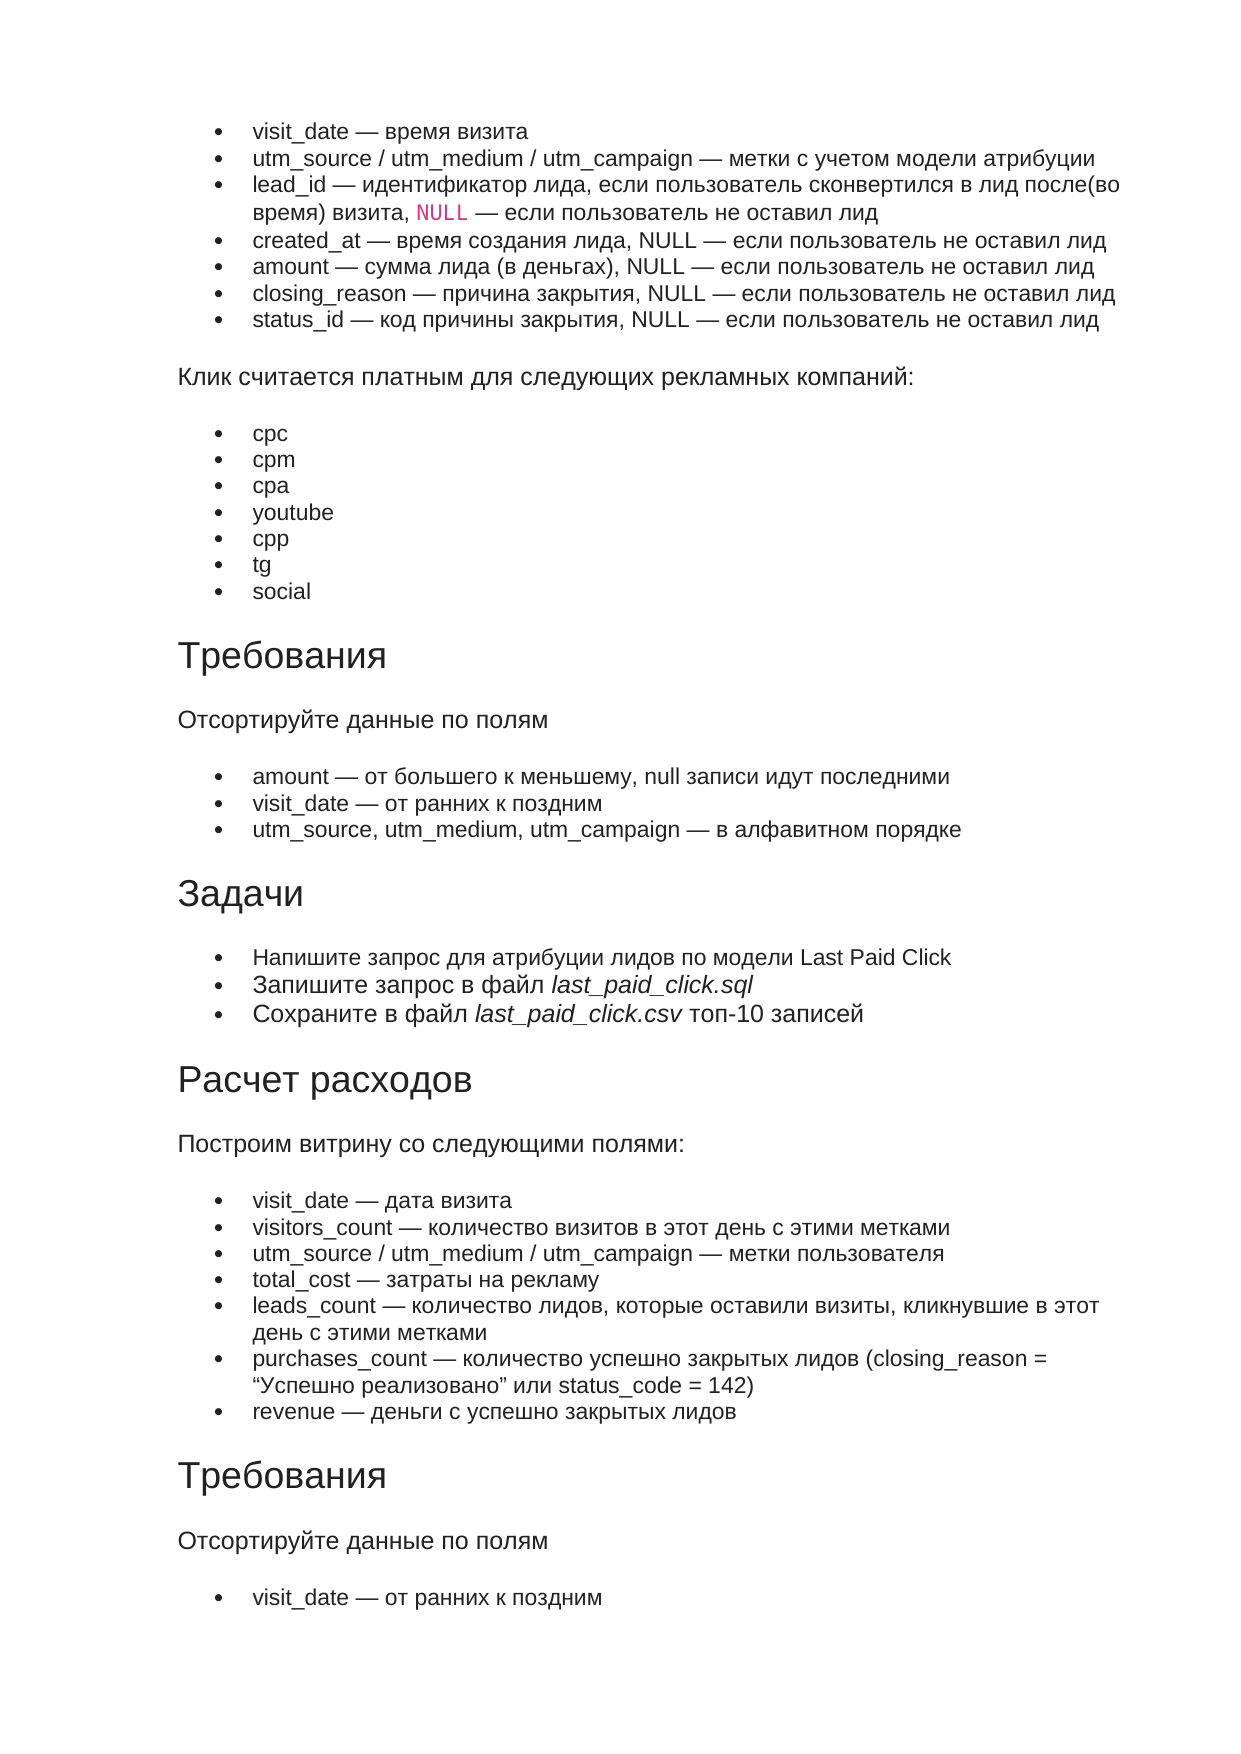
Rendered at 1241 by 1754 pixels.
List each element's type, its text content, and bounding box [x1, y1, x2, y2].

list created_at — время создания лида, NULL — если пользователь не оставил лид [215, 227, 1152, 253]
list visit_date — дата визита [215, 1187, 1152, 1213]
text Построим витрину со следующими полями: [177, 1129, 1152, 1158]
list utm_source / utm_medium / utm_campaign — метки c учетом модели атрибуции [215, 144, 1152, 171]
list cpc [215, 419, 1152, 446]
subtitle Задачи [177, 872, 1152, 915]
list amount — от большего к меньшему, null записи идут последними [215, 763, 1152, 790]
list tg [215, 551, 1152, 578]
list youtube [215, 498, 1152, 525]
list status_id — код причины закрытия, NULL — если пользователь не оставил лид [215, 306, 1152, 332]
list lead_id — идентификатор лида, если пользователь сконвертился в лид после(во время) визита, NULL — если пользователь не оставил лид [215, 171, 1152, 227]
list cpa [215, 472, 1152, 498]
list total_cost — затраты на рекламу [215, 1266, 1152, 1292]
list visit_date — от ранних к поздним [215, 790, 1152, 816]
list social [215, 578, 1152, 604]
list cpp [215, 525, 1152, 551]
text Клик считается платным для следующих рекламных компаний: [177, 362, 1152, 390]
list visit_date — от ранних к поздним [215, 1584, 1152, 1610]
list Сохраните в файл last_paid_click.csv топ-10 записей [215, 999, 1152, 1028]
list amount — сумма лида (в деньгах), NULL — если пользователь не оставил лид [215, 253, 1152, 280]
list purchases_count — количество успешно закрытых лидов (closing_reason = “Успешно реализовано” или status_code = 142) [215, 1345, 1152, 1398]
list utm_source / utm_medium / utm_campaign — метки пользователя [215, 1240, 1152, 1266]
text Отсортируйте данные по полям [177, 1526, 1152, 1554]
subtitle Требования [177, 633, 1152, 676]
list leads_count — количество лидов, которые оставили визиты, кликнувшие в этот день с этими метками [215, 1292, 1152, 1345]
list visit_date — время визита [215, 118, 1152, 144]
list Запишите запрос в файл last_paid_click.sql [215, 970, 1152, 999]
list cpm [215, 446, 1152, 472]
list visitors_count — количество визитов в этот день с этими метками [215, 1213, 1152, 1240]
list revenue — деньги с успешно закрытых лидов [215, 1398, 1152, 1424]
text Отсортируйте данные по полям [177, 705, 1152, 734]
subtitle Требования [177, 1453, 1152, 1497]
list closing_reason — причина закрытия, NULL — если пользователь не оставил лид [215, 280, 1152, 306]
subtitle Расчет расходов [177, 1057, 1152, 1100]
list Напишите запрос для атрибуции лидов по модели Last Paid Click [215, 944, 1152, 970]
list utm_source, utm_medium, utm_campaign — в алфавитном порядке [215, 816, 1152, 842]
